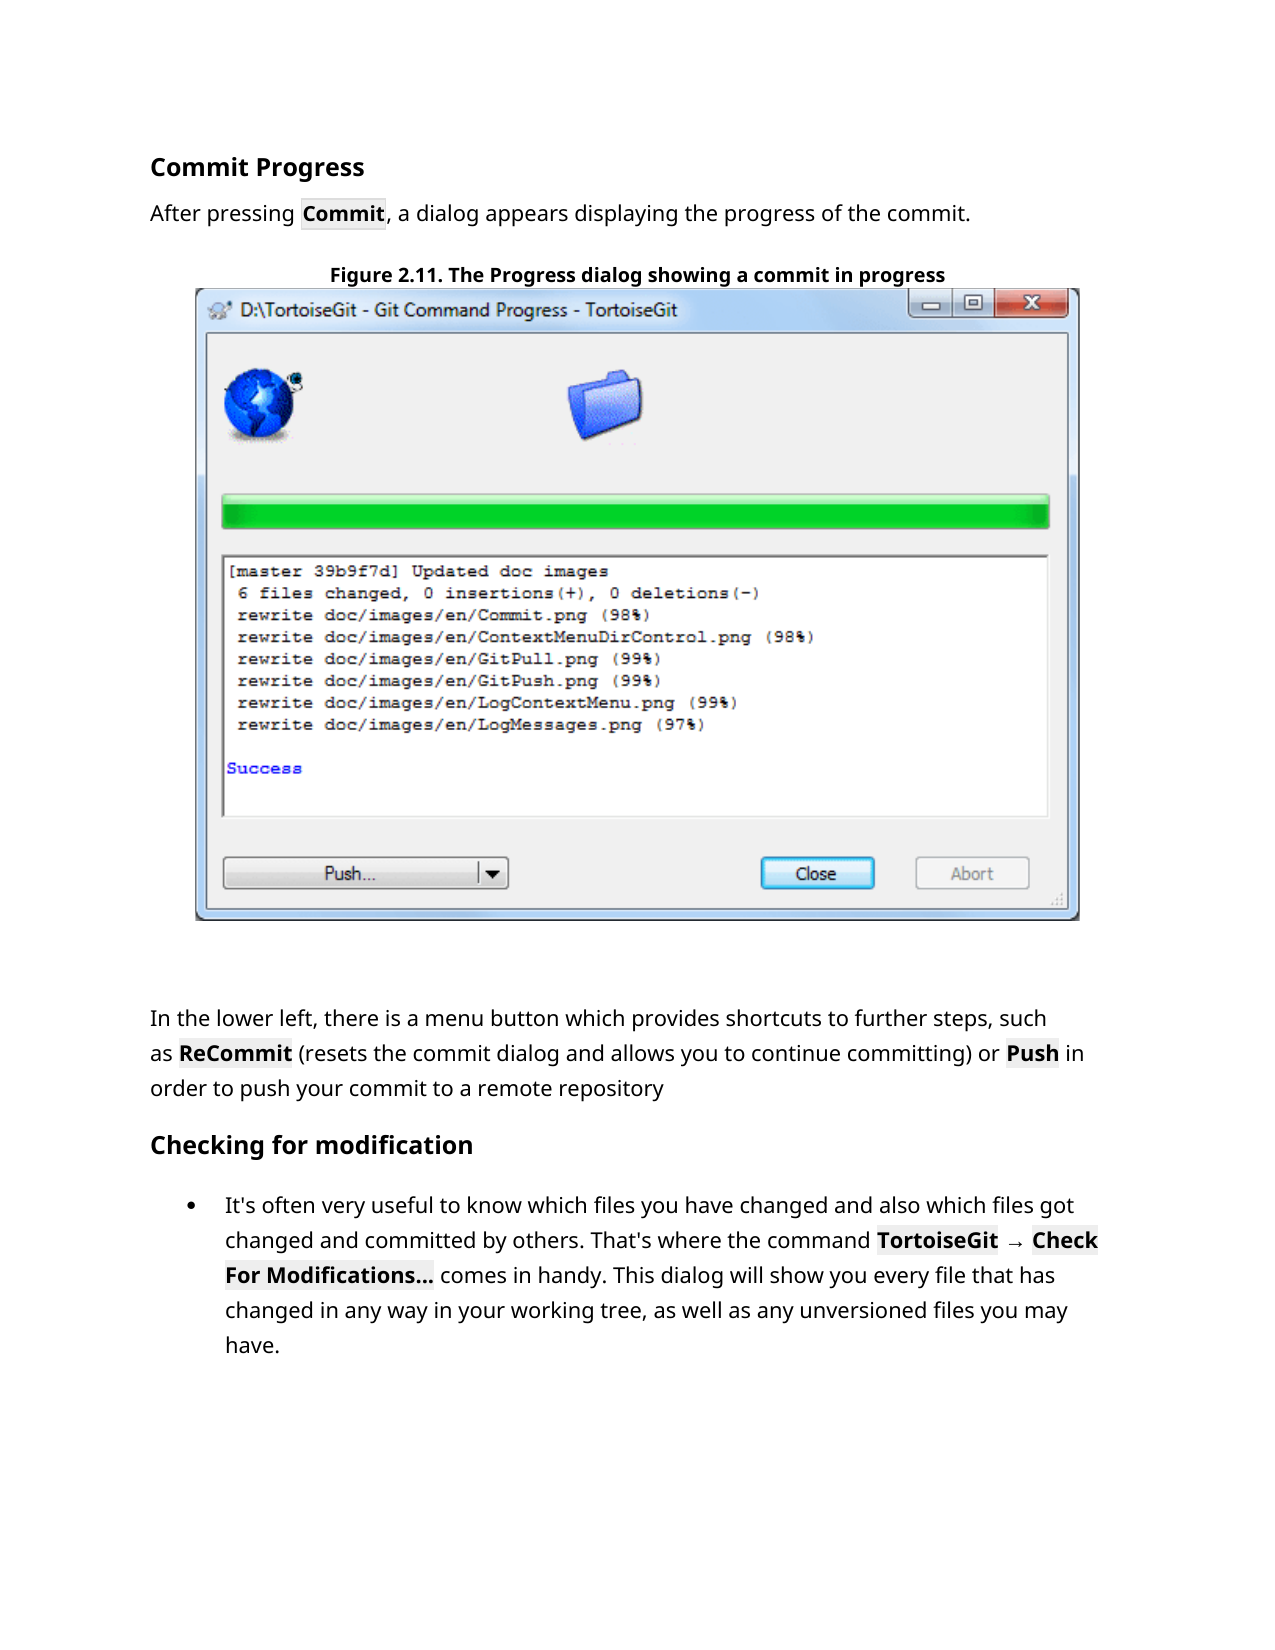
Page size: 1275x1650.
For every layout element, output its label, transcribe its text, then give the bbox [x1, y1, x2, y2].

text In the lower left, there is a menu button which provides shortcuts to further steps, such as ReCommit (resets the commit dialog and allows you to continue committing) or Push in order to push your commit to a remote repository [150, 998, 1125, 1103]
title Figure 2.11. The Progress dialog showing a commit in progress [150, 253, 1125, 288]
subtitle Commit Progress [150, 150, 1125, 184]
text Checking for modification [150, 1127, 1125, 1162]
list It's often very useful to know which files you have changed and also which files got changed and committed by others. That's where the command TortoiseGit → Check For Modifications... comes in handy. This dialog will show you every file that has changed in any way in your working tree, as well as any unversioned files you may have. [187, 1185, 1125, 1360]
picture [195, 288, 1080, 921]
text After pressing Commit, a dialog appears displaying the progress of the commit. [150, 194, 1125, 229]
